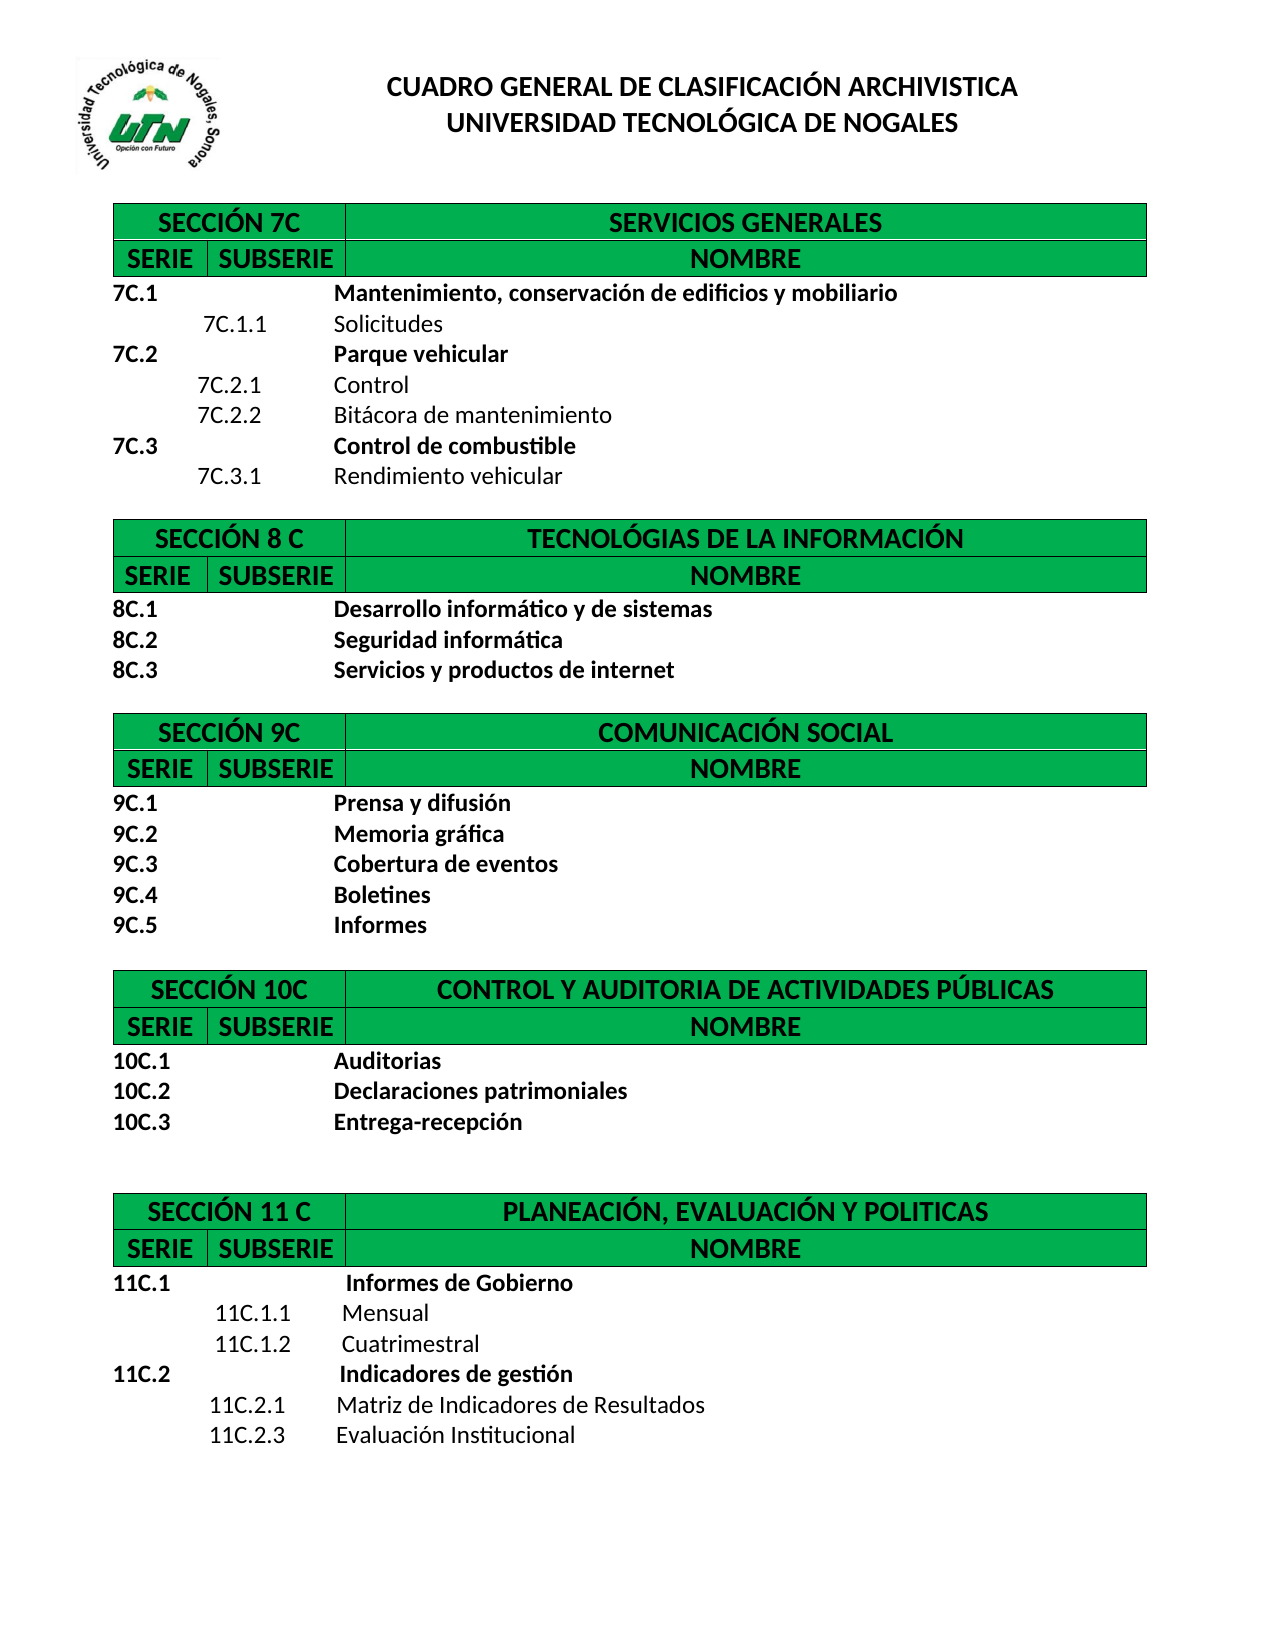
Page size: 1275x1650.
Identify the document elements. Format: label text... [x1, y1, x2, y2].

table_header SECCIÓN 11 C [114, 1194, 345, 1229]
table_header TECNOLÓGIAS DE LA INFORMACIÓN [346, 520, 1146, 556]
text 9C.1 Prensa y difusión [112, 787, 1098, 818]
text 10C.2 Declaraciones patrimoniales [112, 1075, 1098, 1106]
table_cell SUBSERIE [208, 557, 345, 592]
text 10C.1 Auditorias [112, 1045, 1098, 1075]
text 7C.2.1 Control [112, 369, 1098, 399]
picture [75, 56, 220, 175]
table_cell NOMBRE [346, 1008, 1146, 1044]
text 9C.3 Cobertura de eventos [112, 848, 1098, 879]
table_cell SUBSERIE [208, 1230, 345, 1266]
table_cell SUBSERIE [208, 1008, 345, 1044]
table_cell SERIE [114, 557, 207, 592]
table_cell SUBSERIE [208, 751, 345, 786]
text 7C.3.1 Rendimiento vehicular [112, 460, 1098, 491]
table_cell SERIE [114, 751, 207, 786]
text 7C.1 Mantenimiento, conservación de edificios y mobiliario [112, 277, 1098, 308]
table_cell SUBSERIE [208, 241, 345, 276]
text 7C.3 Control de combustible [112, 430, 1098, 460]
text 7C.2 Parque vehicular [112, 338, 1098, 369]
text 8C.1 Desarrollo informático y de sistemas [112, 593, 1098, 624]
text 11C.1.2 Cuatrimestral [112, 1328, 1098, 1358]
text 11C.2 Indicadores de gestión [112, 1358, 1098, 1389]
table_cell NOMBRE [346, 557, 1146, 592]
table_header SECCIÓN 8 C [114, 520, 345, 556]
table_cell NOMBRE [346, 1230, 1146, 1266]
table_header CONTROL Y AUDITORIA DE ACTIVIDADES PÚBLICAS [346, 971, 1146, 1007]
text 9C.5 Informes [112, 909, 1098, 940]
text 9C.2 Memoria gráfica [112, 818, 1098, 848]
table_header SECCIÓN 10C [114, 971, 345, 1007]
text 11C.2.1 Matriz de Indicadores de Resultados [112, 1389, 1098, 1419]
table_cell SERIE [114, 1008, 207, 1044]
table_cell NOMBRE [346, 241, 1146, 276]
text 7C.1.1 Solicitudes [112, 308, 1098, 338]
text 11C.1 Informes de Gobierno [112, 1267, 1098, 1297]
table_cell SERIE [114, 1230, 207, 1266]
text 8C.2 Seguridad informática [112, 624, 1098, 654]
text 8C.3 Servicios y productos de internet [112, 654, 1098, 685]
text 9C.4 Boletines [112, 879, 1098, 909]
table_header SECCIÓN 9C [114, 714, 345, 749]
table_header SECCIÓN 7C [114, 204, 345, 239]
table_header PLANEACIÓN, EVALUACIÓN Y POLITICAS [346, 1194, 1146, 1229]
table_cell NOMBRE [346, 751, 1146, 786]
text 7C.2.2 Bitácora de mantenimiento [112, 399, 1098, 430]
table_cell SERIE [114, 241, 207, 276]
text 11C.2.3 Evaluación Institucional [112, 1419, 1098, 1450]
table_header SERVICIOS GENERALES [346, 204, 1146, 239]
text 11C.1.1 Mensual [112, 1297, 1098, 1328]
text 10C.3 Entrega-recepción [112, 1106, 1098, 1136]
table_header COMUNICACIÓN SOCIAL [346, 714, 1146, 749]
